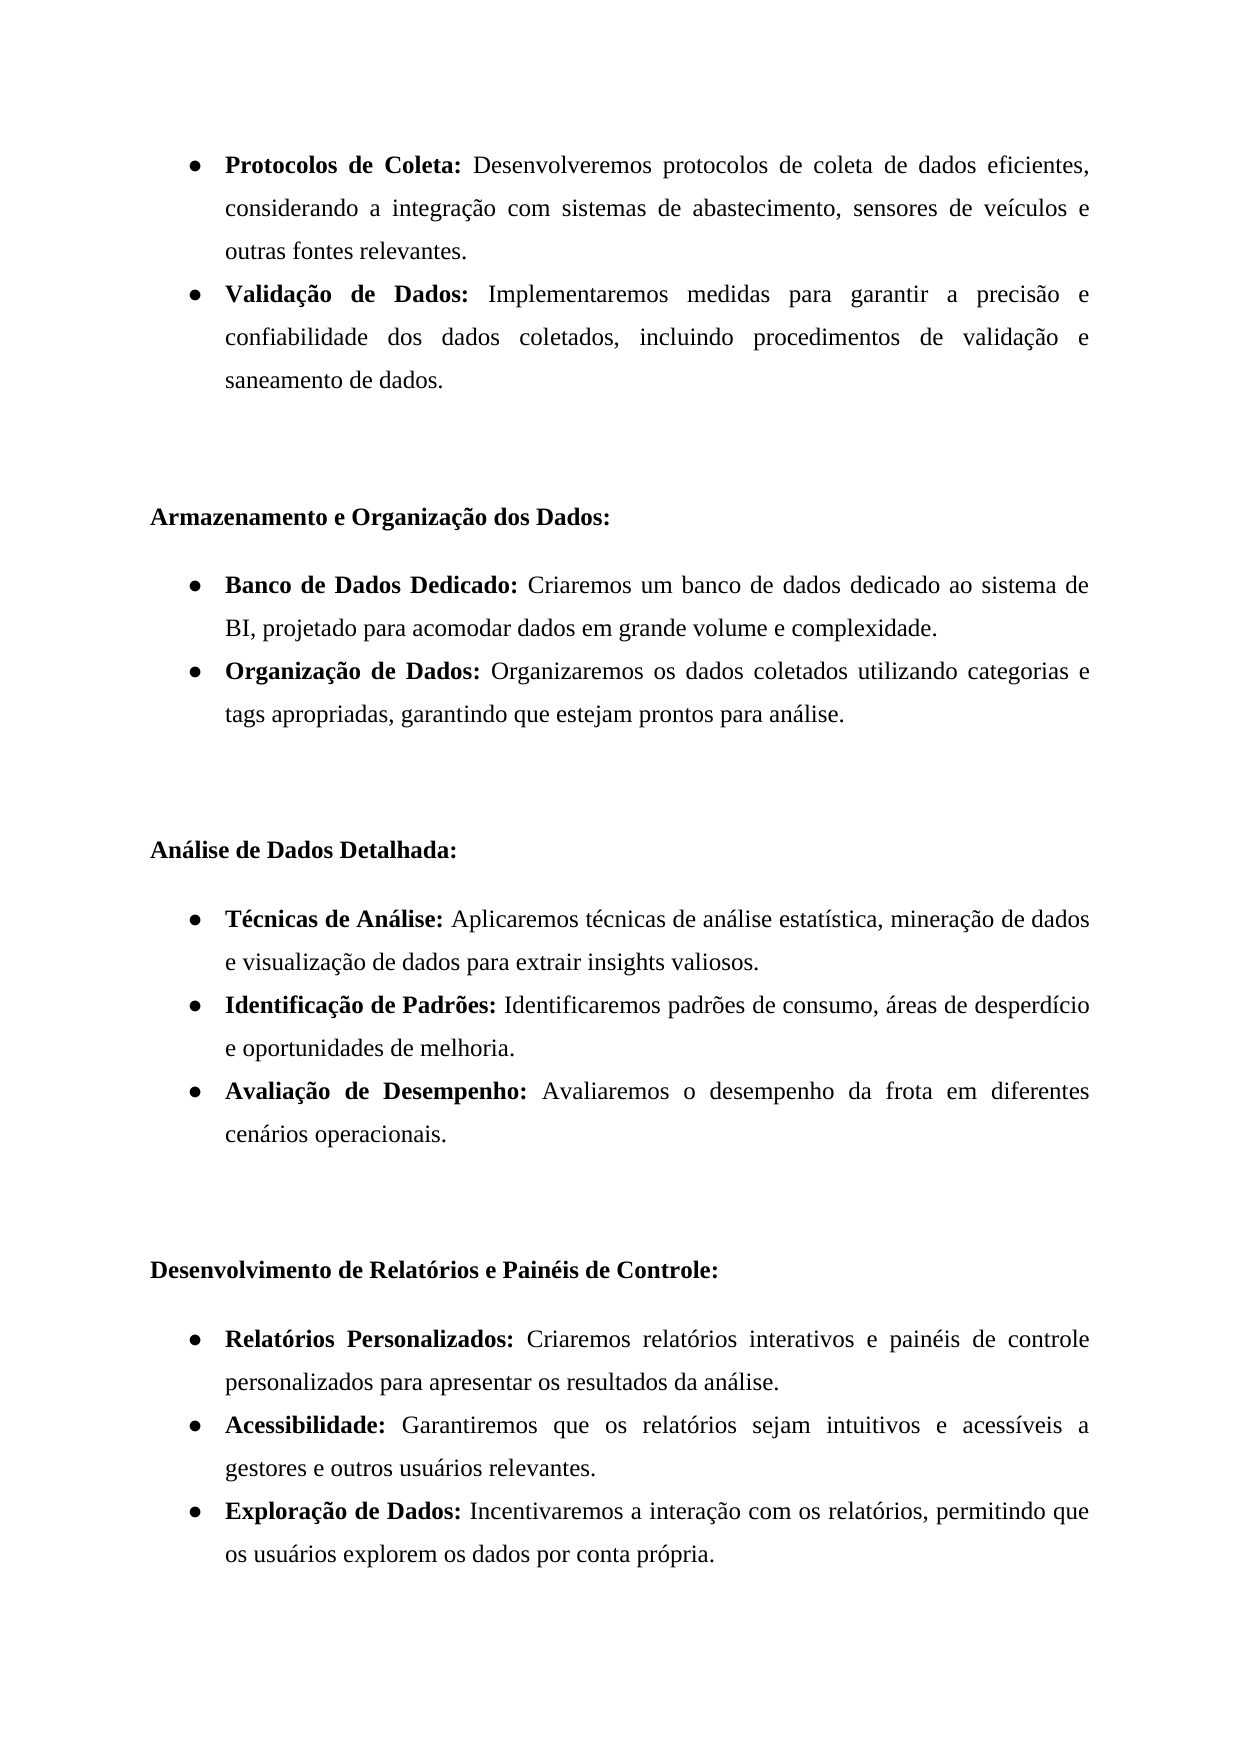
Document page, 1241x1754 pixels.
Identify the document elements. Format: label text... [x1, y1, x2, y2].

list Protocolos de Coleta: Desenvolveremos protocolos de coleta de dados eficientes, considerando a integração com sistemas de abastecimento, sensores de veículos e outras fontes relevantes. [187, 150, 1090, 265]
text Desenvolvimento de Relatórios e Painéis de Controle: [150, 1256, 1090, 1284]
list Exploração de Dados: Incentivaremos a interação com os relatórios, permitindo que os usuários explorem os dados por conta própria. [187, 1496, 1090, 1568]
list Organização de Dados: Organizaremos os dados coletados utilizando categorias e tags apropriadas, garantindo que estejam prontos para análise. [187, 656, 1090, 728]
list Avaliação de Desempenho: Avaliaremos o desempenho da frota em diferentes cenários operacionais. [187, 1076, 1090, 1148]
text Análise de Dados Detalhada: [150, 836, 1090, 864]
list Acessibilidade: Garantiremos que os relatórios sejam intuitivos e acessíveis a gestores e outros usuários relevantes. [187, 1410, 1090, 1482]
list Validação de Dados: Implementaremos medidas para garantir a precisão e confiabilidade dos dados coletados, incluindo procedimentos de validação e saneamento de dados. [187, 279, 1090, 394]
text Armazenamento e Organização dos Dados: [150, 502, 1090, 531]
list Identificação de Padrões: Identificaremos padrões de consumo, áreas de desperdício e oportunidades de melhoria. [187, 990, 1090, 1062]
list Banco de Dados Dedicado: Criaremos um banco de dados dedicado ao sistema de BI, projetado para acomodar dados em grande volume e complexidade. [187, 570, 1090, 642]
list Relatórios Personalizados: Criaremos relatórios interativos e painéis de controle personalizados para apresentar os resultados da análise. [187, 1324, 1090, 1396]
list Técnicas de Análise: Aplicaremos técnicas de análise estatística, mineração de dados e visualização de dados para extrair insights valiosos. [187, 904, 1090, 976]
